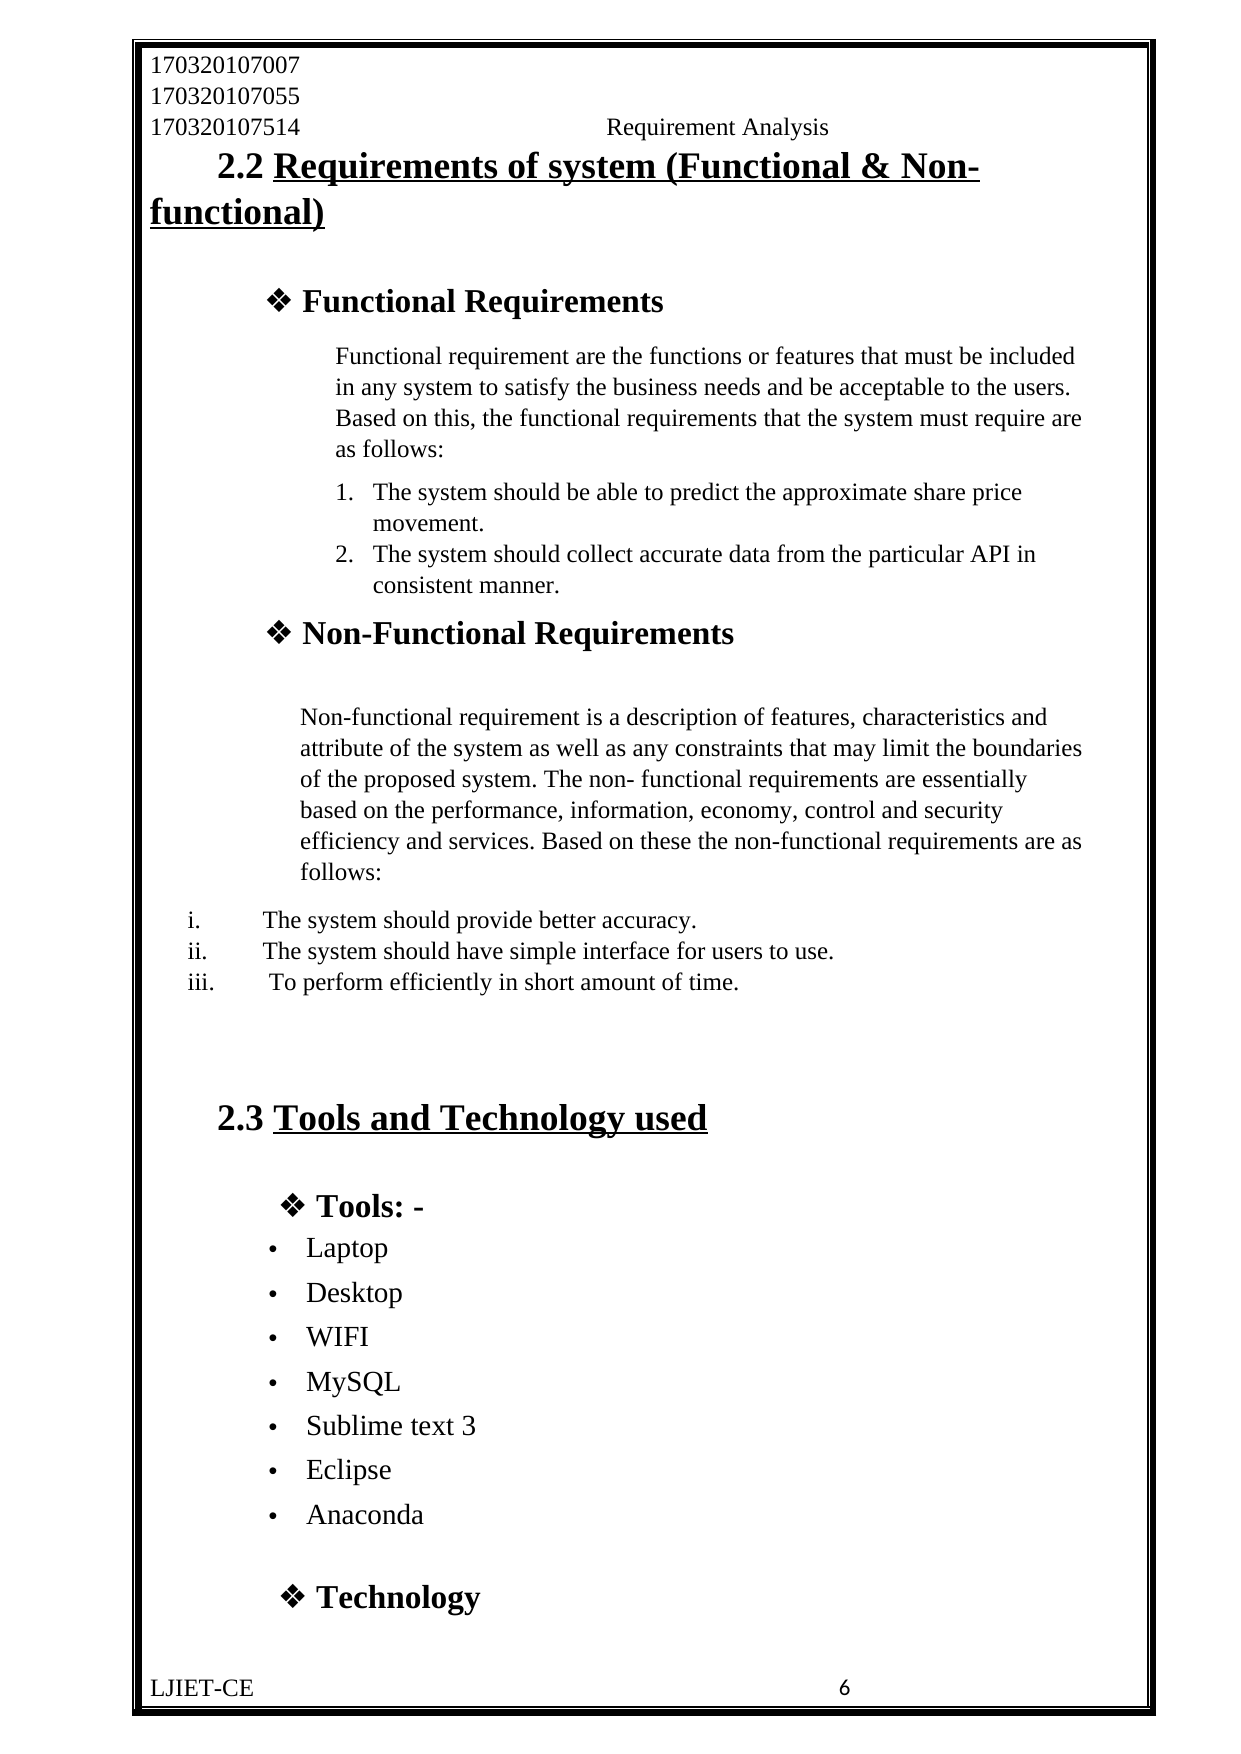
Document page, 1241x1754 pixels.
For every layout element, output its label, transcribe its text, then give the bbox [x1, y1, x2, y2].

list Eclipse [268, 1452, 1089, 1486]
list Laptop [268, 1231, 1089, 1264]
subtitle 2.3 Tools and Technology used [149, 1095, 1139, 1138]
text Non-functional requirement is a description of features, characteristics and attribute of the system as well as any constraints that may limit the boundaries of the proposed system. The non- functional requirements are essentially based on the performance, information, economy, control and security efficiency and services. Based on these the non-functional requirements are as follows: [300, 702, 1089, 886]
list To perform efficiently in short amount of time. [187, 967, 1139, 996]
list The system should have simple interface for users to use. [187, 936, 1139, 965]
list Desktop [268, 1275, 1089, 1308]
list The system should be able to predict the approximate share price movement. [335, 477, 1139, 537]
list Anaconda [268, 1497, 1089, 1530]
text Functional requirement are the functions or features that must be included in any system to satisfy the business needs and be acceptable to the users. Based on this, the functional requirements that the system must require are as follows: [335, 341, 1089, 463]
list MySQL [268, 1364, 1089, 1397]
subtitle ❖ Tools: - [210, 1186, 1139, 1224]
subtitle ❖ Non-Functional Requirements [197, 613, 1139, 651]
list Sublime text 3 [268, 1408, 1089, 1442]
subtitle 2.2 Requirements of system (Functional & Non-functional) [149, 143, 1139, 233]
list WIFI [268, 1319, 1089, 1353]
subtitle ❖ Technology [210, 1577, 1139, 1616]
list The system should provide better accuracy. [187, 905, 1139, 934]
list The system should collect accurate data from the particular API in consistent manner. [335, 539, 1139, 599]
subtitle ❖ Functional Requirements [197, 281, 1139, 319]
